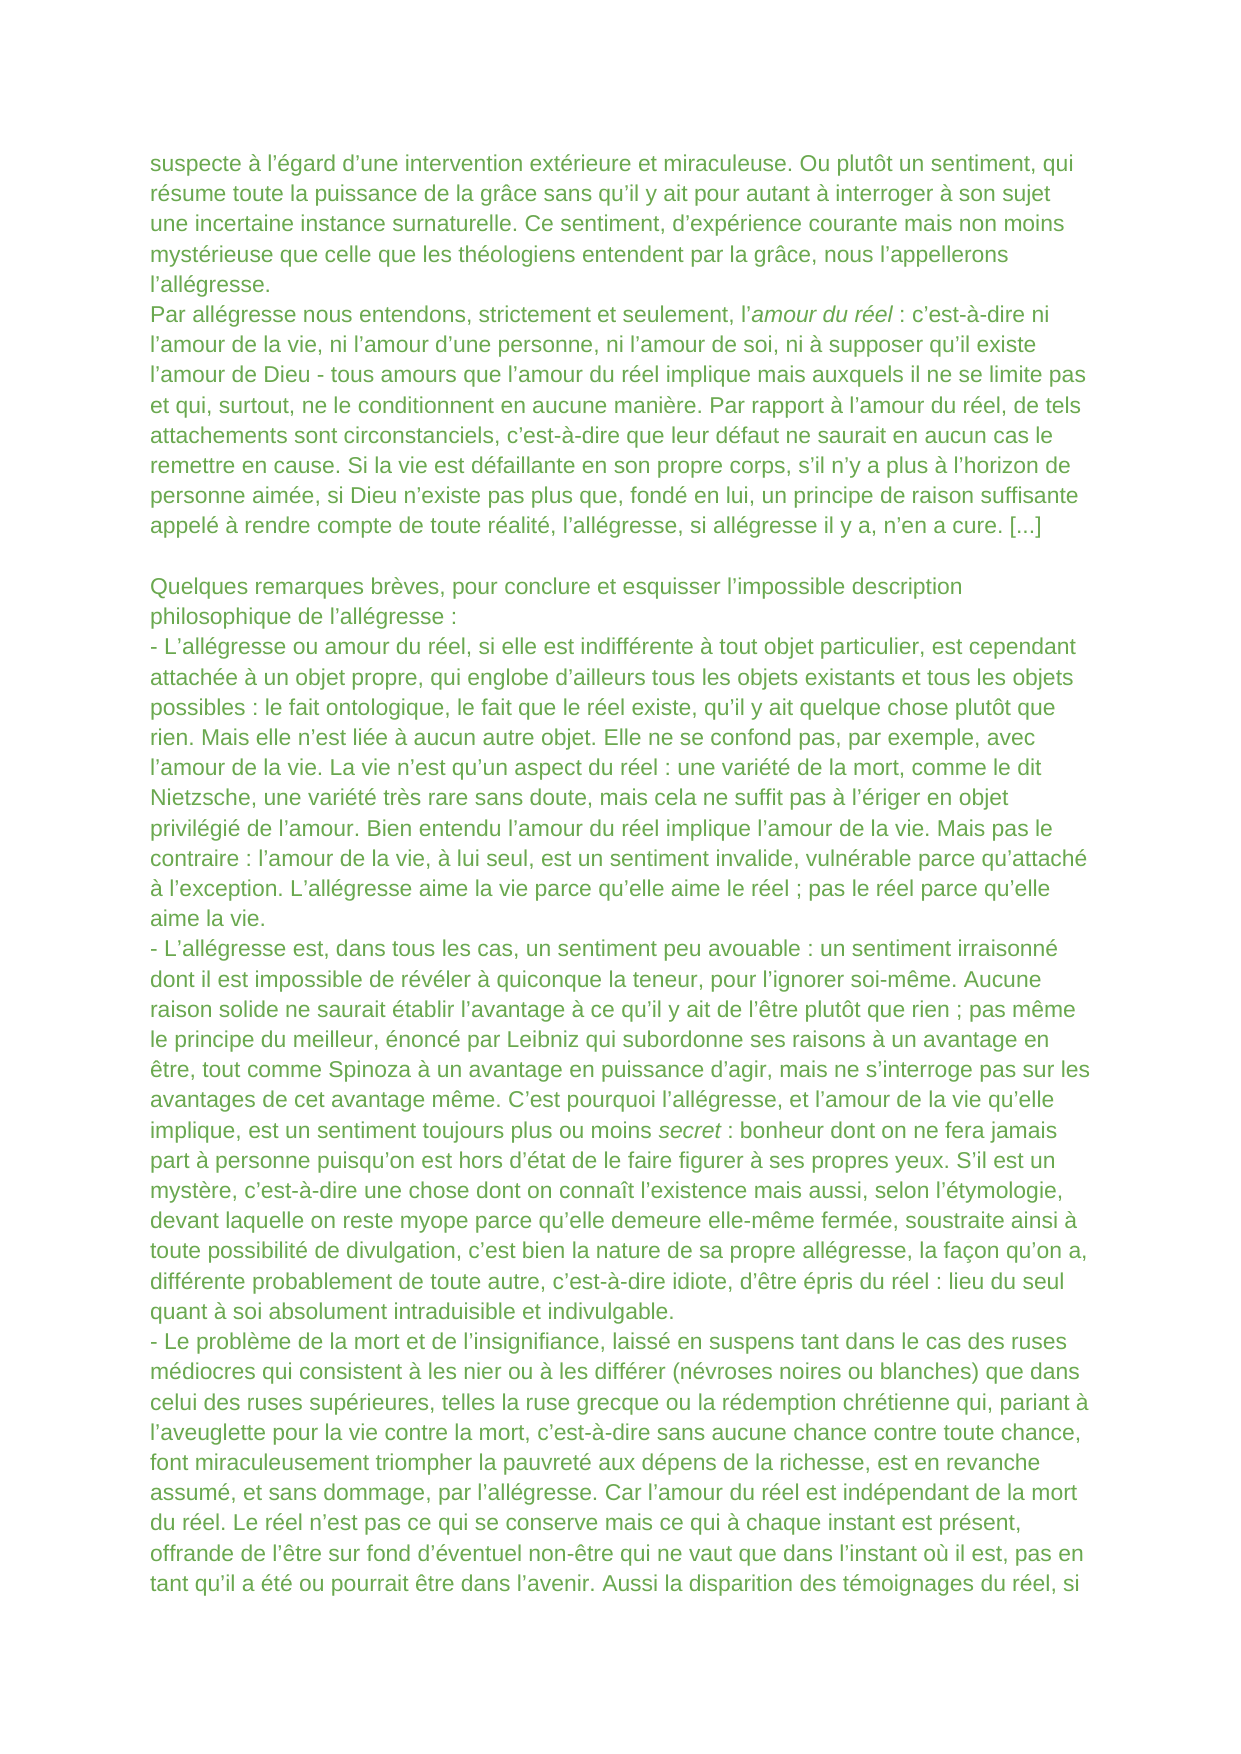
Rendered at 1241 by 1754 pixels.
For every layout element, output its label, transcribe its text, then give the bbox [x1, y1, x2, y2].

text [150, 150, 1090, 297]
text Quelques remarques brèves, pour conclure et esquisser l’impossible description philosophique de l’allégresse : [150, 573, 1090, 629]
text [150, 1328, 1090, 1596]
text - L’allégresse ou amour du réel, si elle est indifférente à tout objet particulier, est cependant attachée à un objet propre, qui englobe d’ailleurs tous les objets existants et tous les objets possibles : le fait ontologique, le fait que le réel existe, qu’il y ait quelque chose plutôt que rien. Mais elle n’est liée à aucun autre objet. Elle ne se confond pas, par exemple, avec l’amour de la vie. La vie n’est qu’un aspect du réel : une variété de la mort, comme le dit Nietzsche, une variété très rare sans doute, mais cela ne suffit pas à l’ériger en objet privilégié de l’amour. Bien entendu l’amour du réel implique l’amour de la vie. Mais pas le contraire : l’amour de la vie, à lui seul, est un sentiment invalide, vulnérable parce qu’attaché à l’exception. L’allégresse aime la vie parce qu’elle aime le réel ; pas le réel parce qu’elle aime la vie. [150, 633, 1090, 932]
text - L’allégresse est, dans tous les cas, un sentiment peu avouable : un sentiment irraisonné dont il est impossible de révéler à quiconque la teneur, pour l’ignorer soi-même. Aucune raison solide ne saurait établir l’avantage à ce qu’il y ait de l’être plutôt que rien ; pas même le principe du meilleur, énoncé par Leibniz qui subordonne ses raisons à un avantage en être, tout comme Spinoza à un avantage en puissance d’agir, mais ne s’interroge pas sur les avantages de cet avantage même. C’est pourquoi l’allégresse, et l’amour de la vie qu’elle implique, est un sentiment toujours plus ou moins secret : bonheur dont on ne fera jamais part à personne puisqu’on est hors d’état de le faire figurer à ses propres yeux. S’il est un mystère, c’est-à-dire une chose dont on connaît l’existence mais aussi, selon l’étymologie, devant laquelle on reste myope parce qu’elle demeure elle-même fermée, soustraite ainsi à toute possibilité de divulgation, c’est bien la nature de sa propre allégresse, la façon qu’on a, différente probablement de toute autre, c’est-à-dire idiote, d’être épris du réel : lieu du seul quant à soi absolument intraduisible et indivulgable. [150, 935, 1090, 1324]
text Par allégresse nous entendons, strictement et seulement, l’amour du réel : c’est-à-dire ni l’amour de la vie, ni l’amour d’une personne, ni l’amour de soi, ni à supposer qu’il existe l’amour de Dieu - tous amours que l’amour du réel implique mais auxquels il ne se limite pas et qui, surtout, ne le conditionnent en aucune manière. Par rapport à l’amour du réel, de tels attachements sont circonstanciels, c’est-à-dire que leur défaut ne saurait en aucun cas le remettre en cause. Si la vie est défaillante en son propre corps, s’il n’y a plus à l’horizon de personne aimée, si Dieu n’existe pas plus que, fondé en lui, un principe de raison suffisante appelé à rendre compte de toute réalité, l’allégresse, si allégresse il y a, n’en a cure. [...] [150, 301, 1090, 539]
